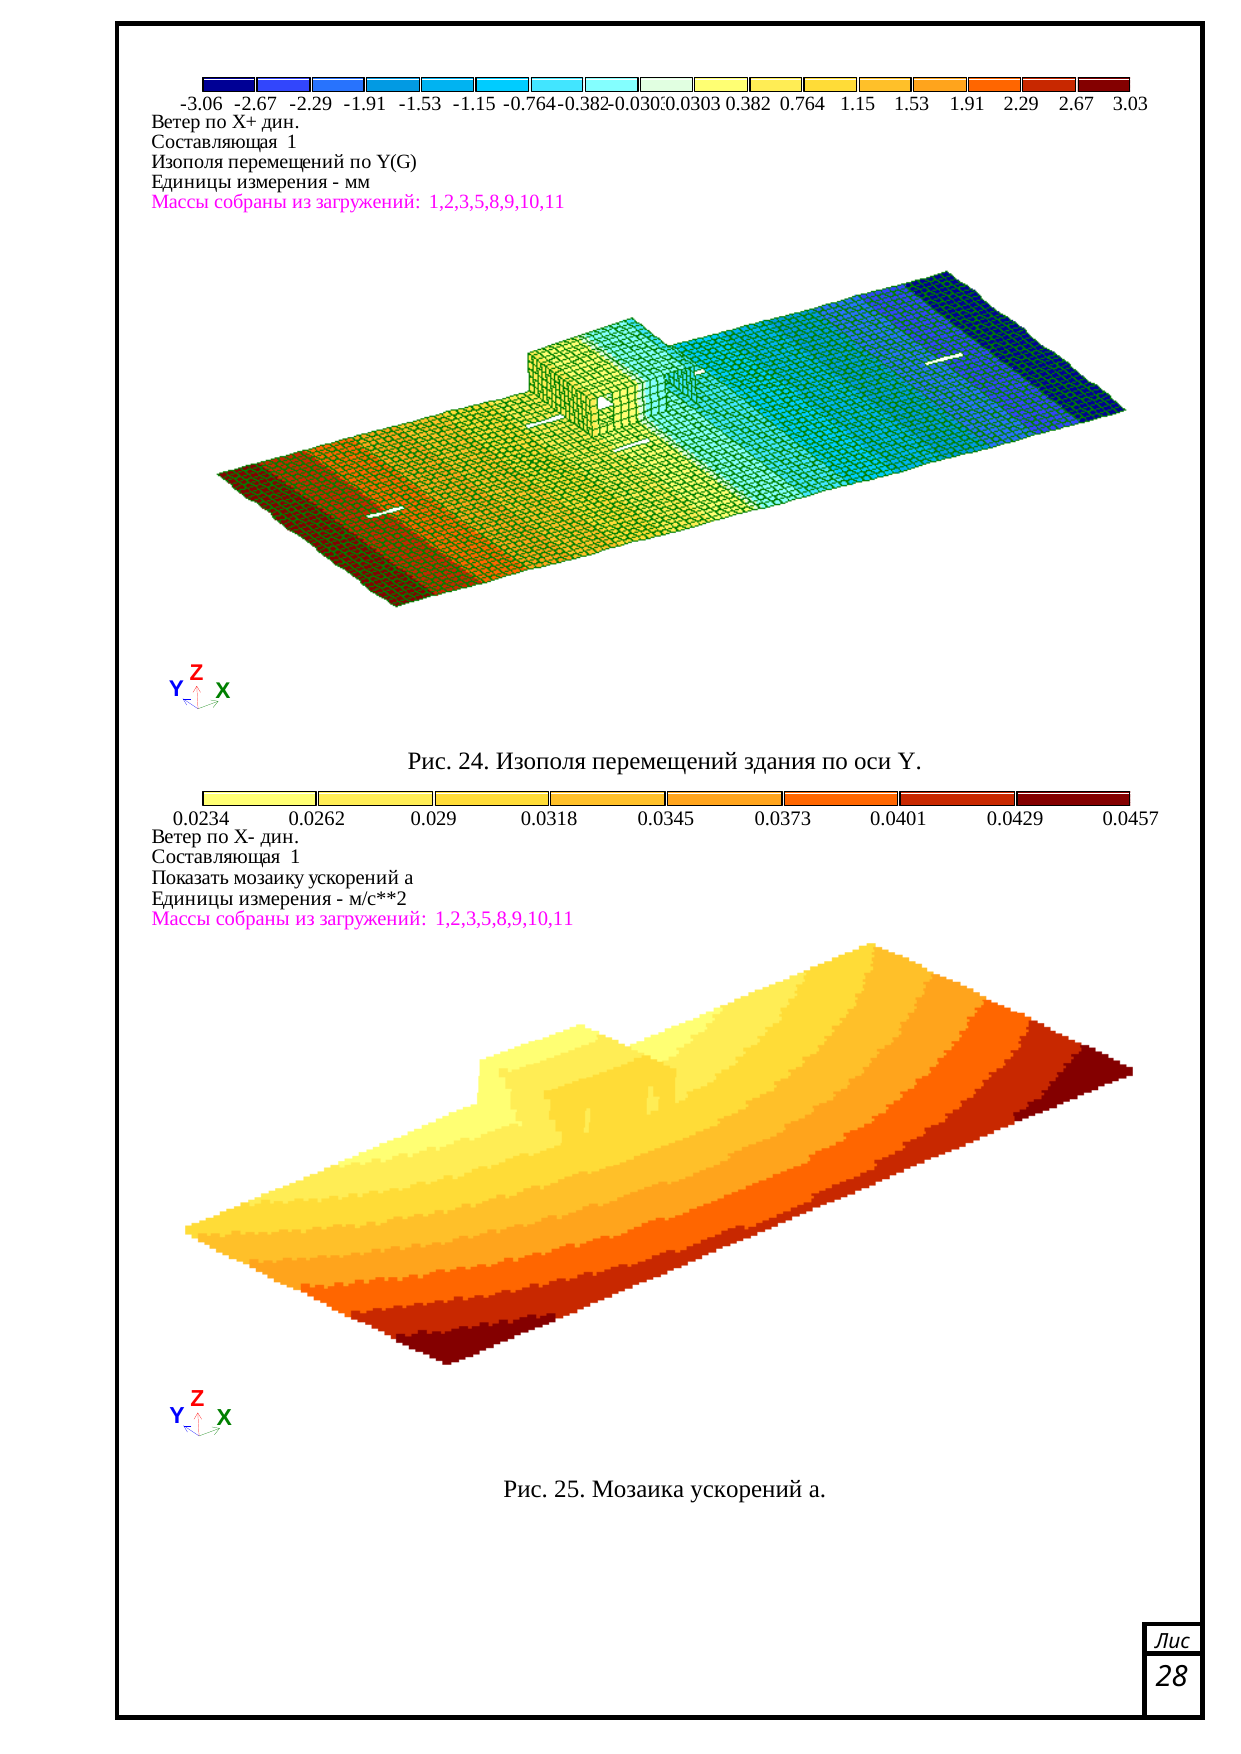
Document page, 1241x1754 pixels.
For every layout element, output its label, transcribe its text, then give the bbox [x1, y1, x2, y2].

text Рис. 24. Изополя перемещений здания по оси Y. [148, 746, 1181, 775]
text Рис. 25. Мозаика ускорений a. [148, 1474, 1181, 1503]
